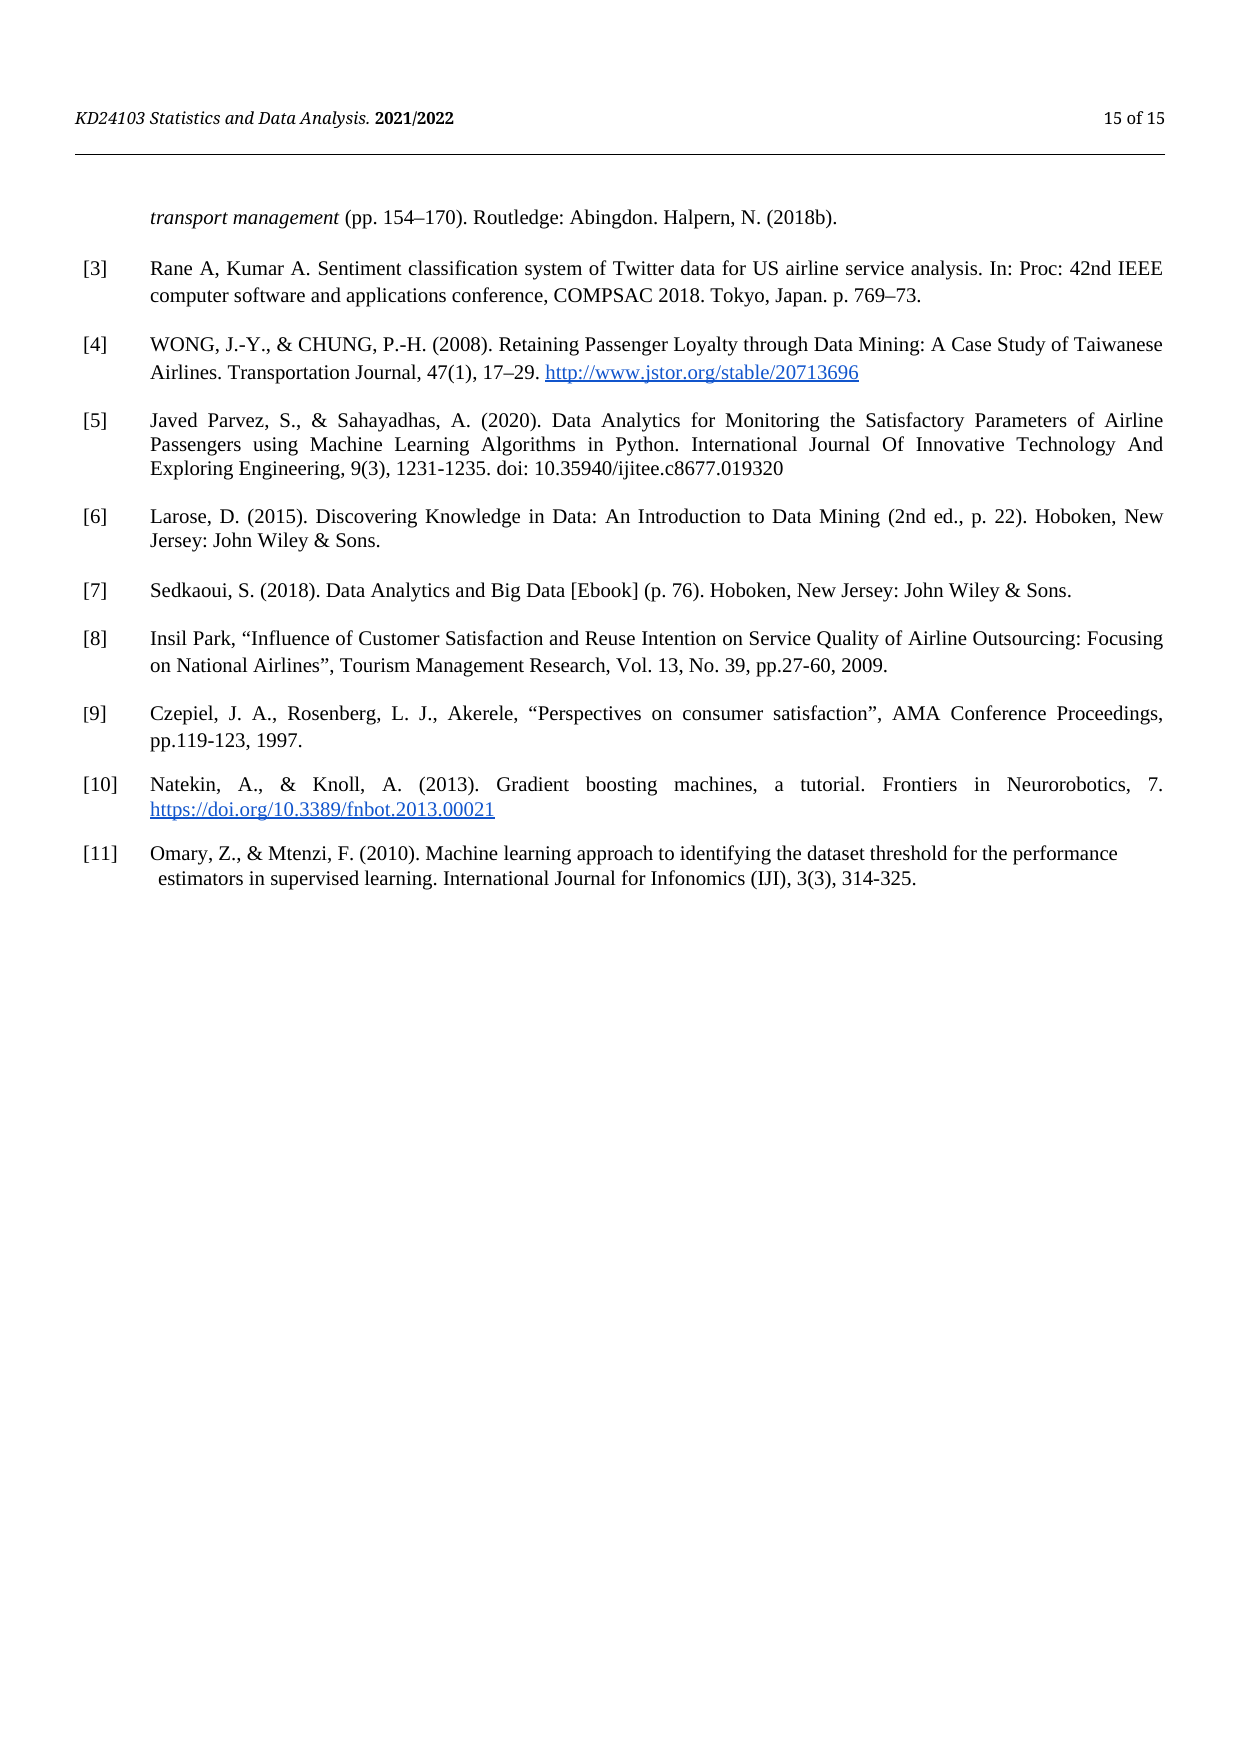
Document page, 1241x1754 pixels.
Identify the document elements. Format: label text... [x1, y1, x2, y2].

text [10] Natekin, A., & Knoll, A. (2013). Gradient boosting machines, a tutorial. Frontiers in Neurorobotics, 7. https://doi.org/10.3389/fnbot.2013.00021 [83, 772, 1165, 821]
text [8] Insil Park, “Influence of Customer Satisfaction and Reuse Intention on Service Quality of Airline Outsourcing: Focusing on National Airlines”, Tourism Management Research, Vol. 13, No. 39, pp.27-60, 2009. [83, 622, 1165, 677]
text [9] Czepiel, J. A., Rosenberg, L. J., Akerele, “Perspectives on consumer satisfaction”, AMA Conference Proceedings, pp.119-123, 1997. [83, 697, 1165, 752]
text [7] Sedkaoui, S. (2018). Data Analytics and Big Data [Ebook] (p. 76). Hoboken, New Jersey: John Wiley & Sons. [83, 577, 1165, 602]
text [83, 205, 1165, 229]
text [6] Larose, D. (2015). Discovering Knowledge in Data: An Introduction to Data Mining (2nd ed., p. 22). Hoboken, New Jersey: John Wiley & Sons. [83, 504, 1165, 552]
text [3] Rane A, Kumar A. Sentiment classification system of Twitter data for US airline service analysis. In: Proc: 42nd IEEE computer software and applications conference, COMPSAC 2018. Tokyo, Japan. p. 769–73. [83, 253, 1165, 307]
text [5] Javed Parvez, S., & Sahayadhas, A. (2020). Data Analytics for Monitoring the Satisfactory Parameters of Airline Passengers using Machine Learning Algorithms in Python. International Journal Of Innovative Technology And Exploring Engineering, 9(3), 1231-1235. doi: 10.35940/ijitee.c8677.019320 [83, 408, 1165, 480]
text estimators in supervised learning. International Journal for Infonomics (IJI), 3(3), 314-325. [158, 865, 1165, 889]
text [11] Omary, Z., & Mtenzi, F. (2010). Machine learning approach to identifying the dataset threshold for the performance [83, 841, 1165, 865]
text [4] WONG, J.-Y., & CHUNG, P.-H. (2008). Retaining Passenger Loyalty through Data Mining: A Case Study of Taiwanese Airlines. Transportation Journal, 47(1), 17–29. http://www.jstor.org/stable/20713696 [83, 332, 1165, 384]
